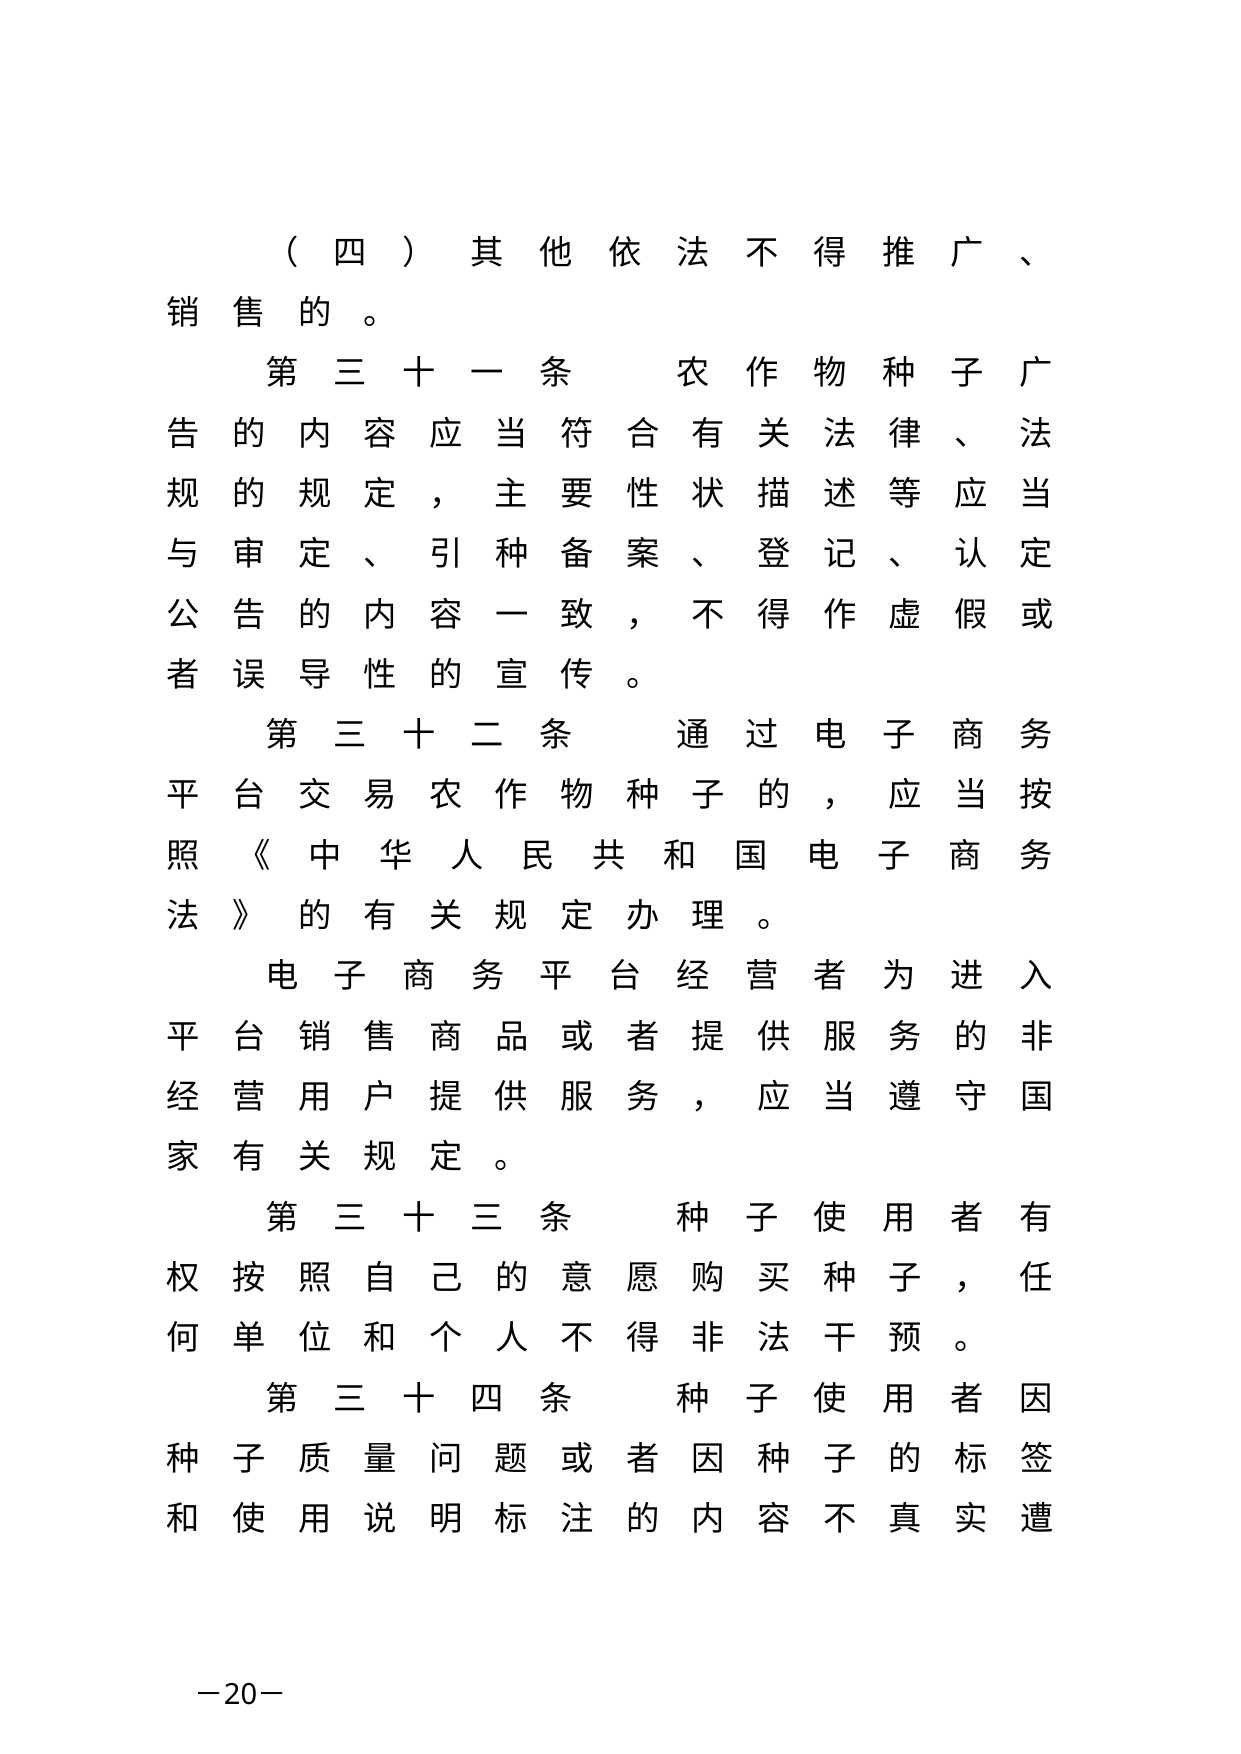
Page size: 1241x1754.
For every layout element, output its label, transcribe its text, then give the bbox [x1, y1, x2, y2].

text 第三十三条 种子使用者有权按照自己的意愿购买种子，任何单位和个人不得非法干预。 [167, 1184, 1085, 1365]
text （四）其他依法不得推广、销售的。 [167, 219, 1085, 340]
text 第三十二条 通过电子商务平台交易农作物种子的，应当按照《中华人民共和国电子商务法》的有关规定办理。 [167, 702, 1085, 943]
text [167, 1365, 1085, 1546]
text 第三十一条 农作物种子广告的内容应当符合有关法律、法规的规定，主要性状描述等应当与审定、引种备案、登记、认定公告的内容一致，不得作虚假或者误导性的宣传。 [167, 340, 1085, 702]
text 电子商务平台经营者为进入平台销售商品或者提供服务的非经营用户提供服务，应当遵守国家有关规定。 [167, 943, 1085, 1184]
